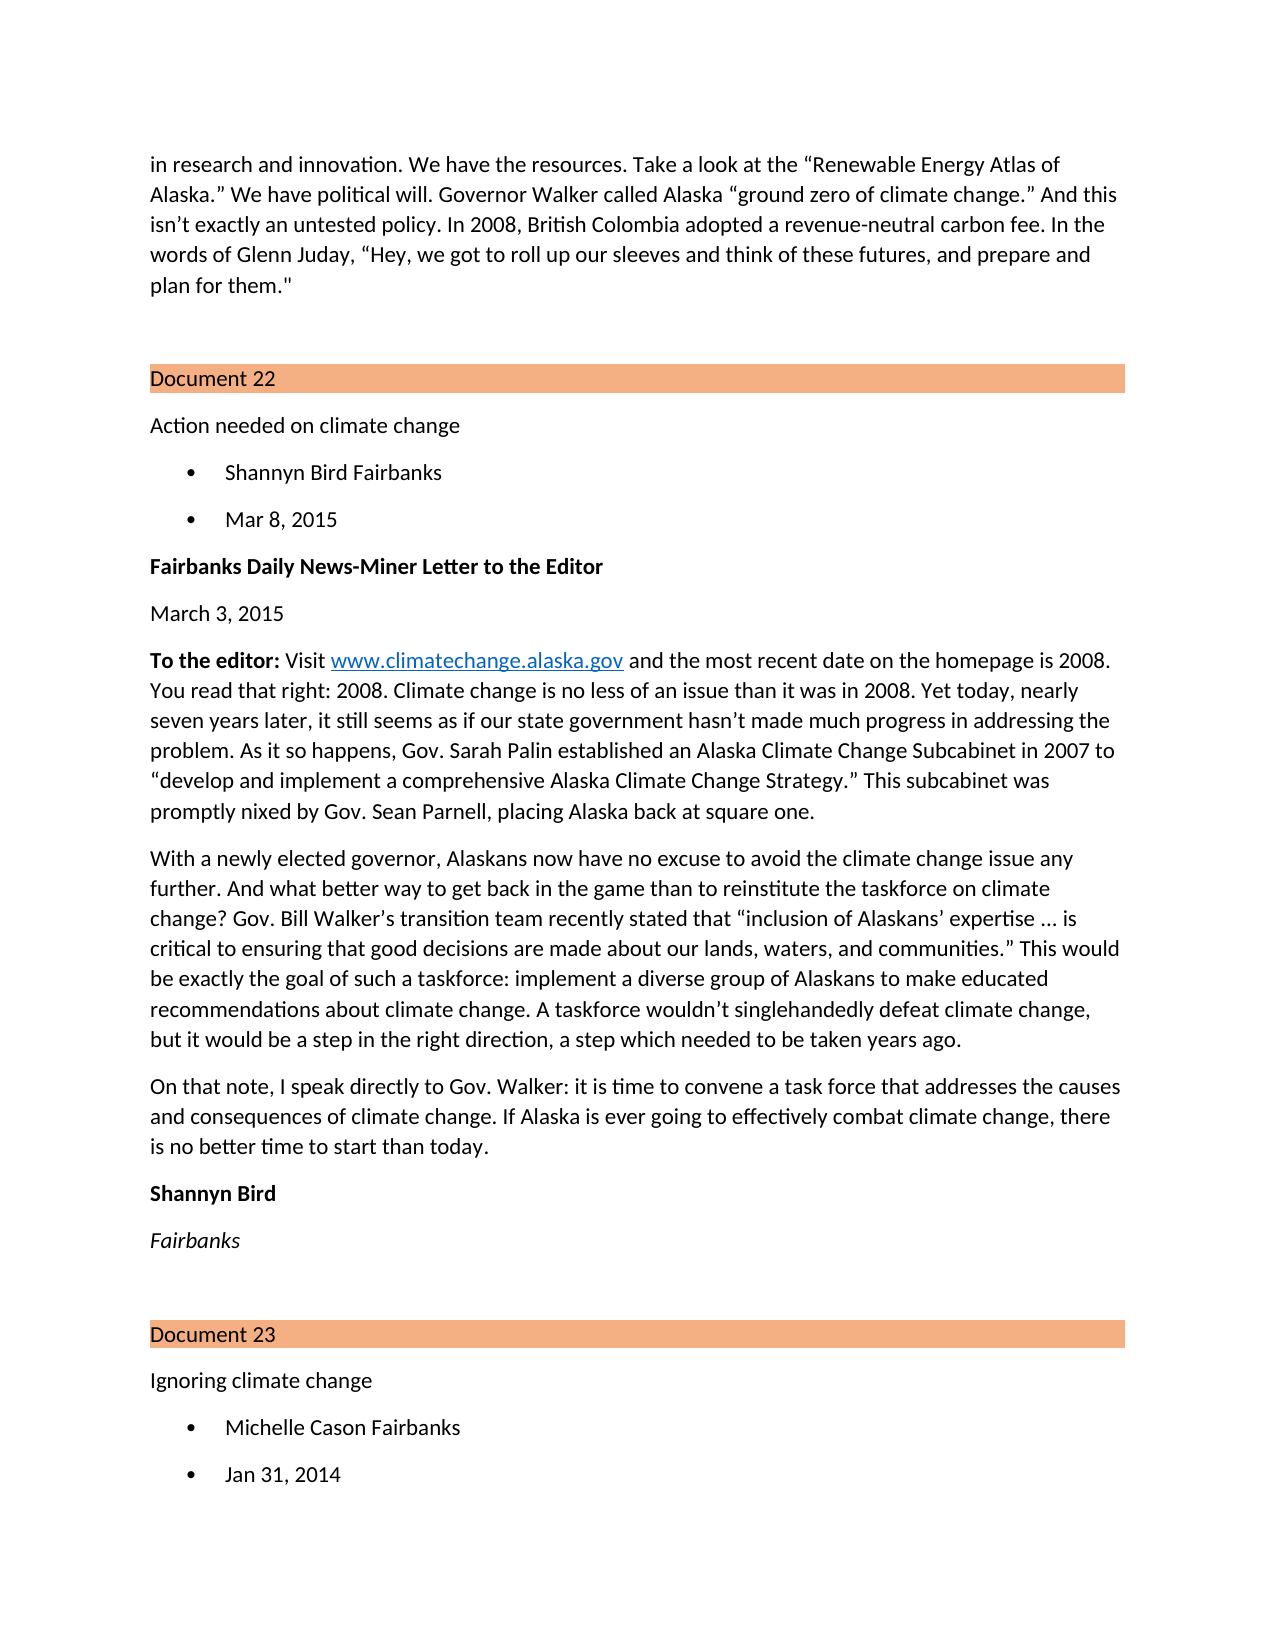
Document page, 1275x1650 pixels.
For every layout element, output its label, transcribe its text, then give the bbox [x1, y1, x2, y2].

list Jan 31, 2014 [187, 1460, 1125, 1488]
list Mar 8, 2015 [187, 505, 1125, 533]
text Action needed on climate change [150, 411, 1125, 439]
text Fairbanks [150, 1226, 1125, 1254]
text On that note, I speak directly to Gov. Walker: it is time to convene a task force that addresses the causes and consequences of climate change. If Alaska is ever going to effectively combat climate change, there is no better time to start than today. [150, 1072, 1125, 1160]
list Michelle Cason Fairbanks [187, 1413, 1125, 1442]
list Shannyn Bird Fairbanks [187, 458, 1125, 486]
text Fairbanks Daily News-Miner Letter to the Editor [150, 552, 1125, 580]
text Document 22 [150, 364, 1125, 393]
text Document 23 [150, 1320, 1125, 1348]
text With a newly elected governor, Alaskans now have no excuse to avoid the climate change issue any further. And what better way to get back in the game than to reinstitute the taskforce on climate change? Gov. Bill Walker’s transition team recently stated that “inclusion of Alaskans’ expertise ... is critical to ensuring that good decisions are made about our lands, waters, and communities.” This would be exactly the goal of such a taskforce: implement a diverse group of Alaskans to make educated recommendations about climate change. A taskforce wouldn’t singlehandedly defeat climate change, but it would be a step in the right direction, a step which needed to be taken years ago. [150, 844, 1125, 1053]
text To the editor: Visit www.climatechange.alaska.gov and the most recent date on the homepage is 2008. You read that right: 2008. Climate change is no less of an issue than it was in 2008. Yet today, nearly seven years later, it still seems as if our state government hasn’t made much progress in addressing the problem. As it so happens, Gov. Sarah Palin established an Alaska Climate Change Subcabinet in 2007 to “develop and implement a comprehensive Alaska Climate Change Strategy.” This subcabinet was promptly nixed by Gov. Sean Parnell, placing Alaska back at square one. [150, 646, 1125, 825]
text March 3, 2015 [150, 599, 1125, 627]
text Ignoring climate change [150, 1367, 1125, 1395]
text Shannyn Bird [150, 1179, 1125, 1207]
